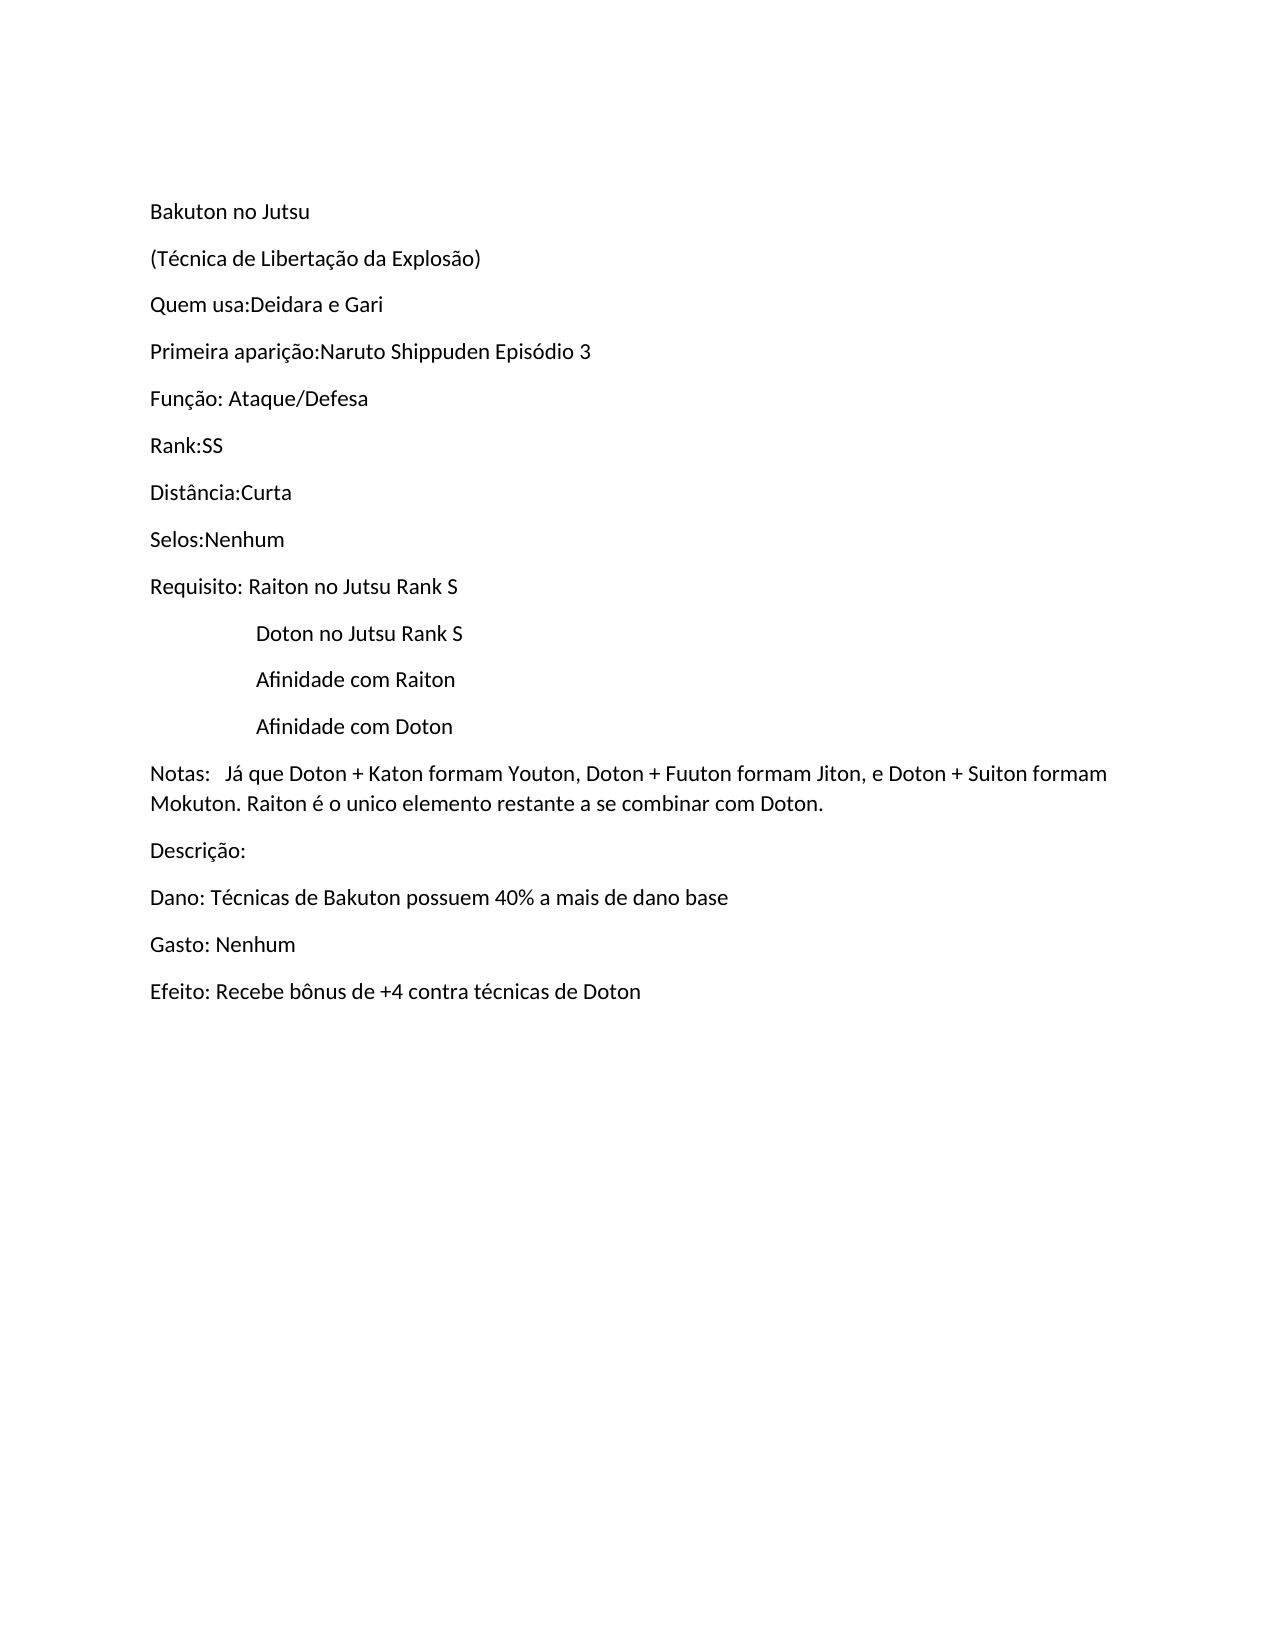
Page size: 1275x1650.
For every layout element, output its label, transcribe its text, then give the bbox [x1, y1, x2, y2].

text Notas: Já que Doton + Katon formam Youton, Doton + Fuuton formam Jiton, e Doton + Suiton formam Mokuton. Raiton é o unico elemento restante a se combinar com Doton. [150, 759, 1125, 818]
text Doton no Jutsu Rank S [150, 619, 1125, 647]
text Afinidade com Raiton [150, 666, 1125, 694]
text Descrição: [150, 836, 1125, 864]
text Selos:Nenhum [150, 525, 1125, 553]
text Dano: Técnicas de Bakuton possuem 40% a mais de dano base [150, 883, 1125, 911]
text Distância:Curta [150, 478, 1125, 506]
text Efeito: Recebe bônus de +4 contra técnicas de Doton [150, 977, 1125, 1005]
text Gasto: Nenhum [150, 930, 1125, 958]
text Quem usa:Deidara e Gari [150, 291, 1125, 319]
text Rank:SS [150, 431, 1125, 459]
text Afinidade com Doton [150, 712, 1125, 741]
text Função: Ataque/Defesa [150, 384, 1125, 412]
text Primeira aparição:Naruto Shippuden Episódio 3 [150, 337, 1125, 366]
text Bakuton no Jutsu [150, 197, 1125, 225]
text (Técnica de Libertação da Explosão) [150, 244, 1125, 272]
text Requisito: Raiton no Jutsu Rank S [150, 572, 1125, 600]
